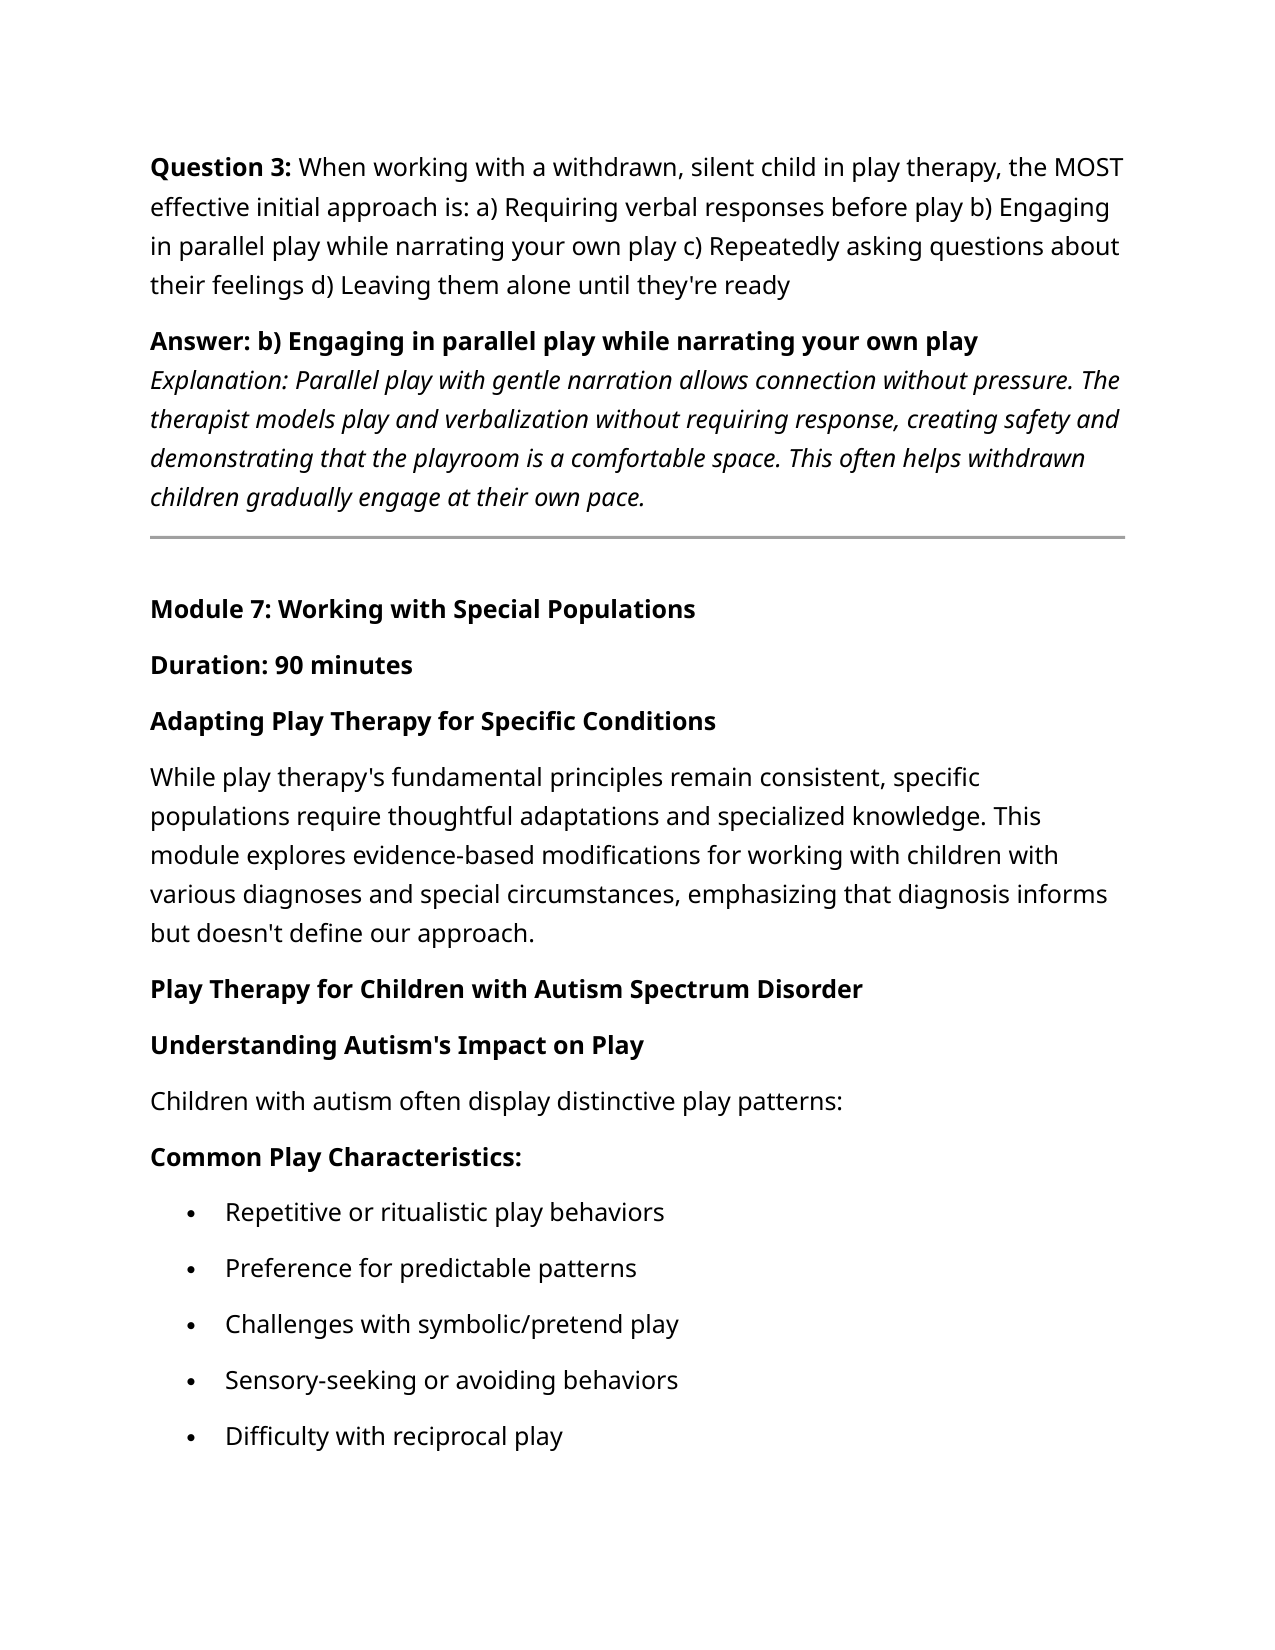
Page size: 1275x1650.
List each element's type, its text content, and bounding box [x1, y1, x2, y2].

text While play therapy's fundamental principles remain consistent, specific populations require thoughtful adaptations and specialized knowledge. This module explores evidence-based modifications for working with children with various diagnoses and special circumstances, emphasizing that diagnosis informs but doesn't define our approach. [150, 759, 1125, 950]
list Repetitive or ritualistic play behaviors [187, 1195, 1125, 1229]
list Challenges with symbolic/pretend play [187, 1307, 1125, 1341]
list Difficulty with reciprocal play [187, 1418, 1125, 1452]
text Module 7: Working with Special Populations [150, 592, 1125, 626]
text Duration: 90 minutes [150, 647, 1125, 682]
text Play Therapy for Children with Autism Spectrum Disorder [150, 972, 1125, 1006]
text Understanding Autism's Impact on Play [150, 1027, 1125, 1062]
text Common Play Characteristics: [150, 1139, 1125, 1173]
text Answer: b) Engaging in parallel play while narrating your own play Explanation: Parallel play with gentle narration allows connection without pressure. The therapist models play and verbalization without requiring response, creating safety and demonstrating that the playroom is a comfortable space. This often helps withdrawn children gradually engage at their own pace. [150, 323, 1125, 514]
text Question 3: When working with a withdrawn, silent child in play therapy, the MOST effective initial approach is: a) Requiring verbal responses before play b) Engaging in parallel play while narrating your own play c) Repeatedly asking questions about their feelings d) Leaving them alone until they're ready [150, 150, 1125, 302]
list Sensory-seeking or avoiding behaviors [187, 1362, 1125, 1397]
text Children with autism often display distinctive play patterns: [150, 1083, 1125, 1117]
list Preference for predictable patterns [187, 1251, 1125, 1285]
text Adapting Play Therapy for Specific Conditions [150, 703, 1125, 737]
